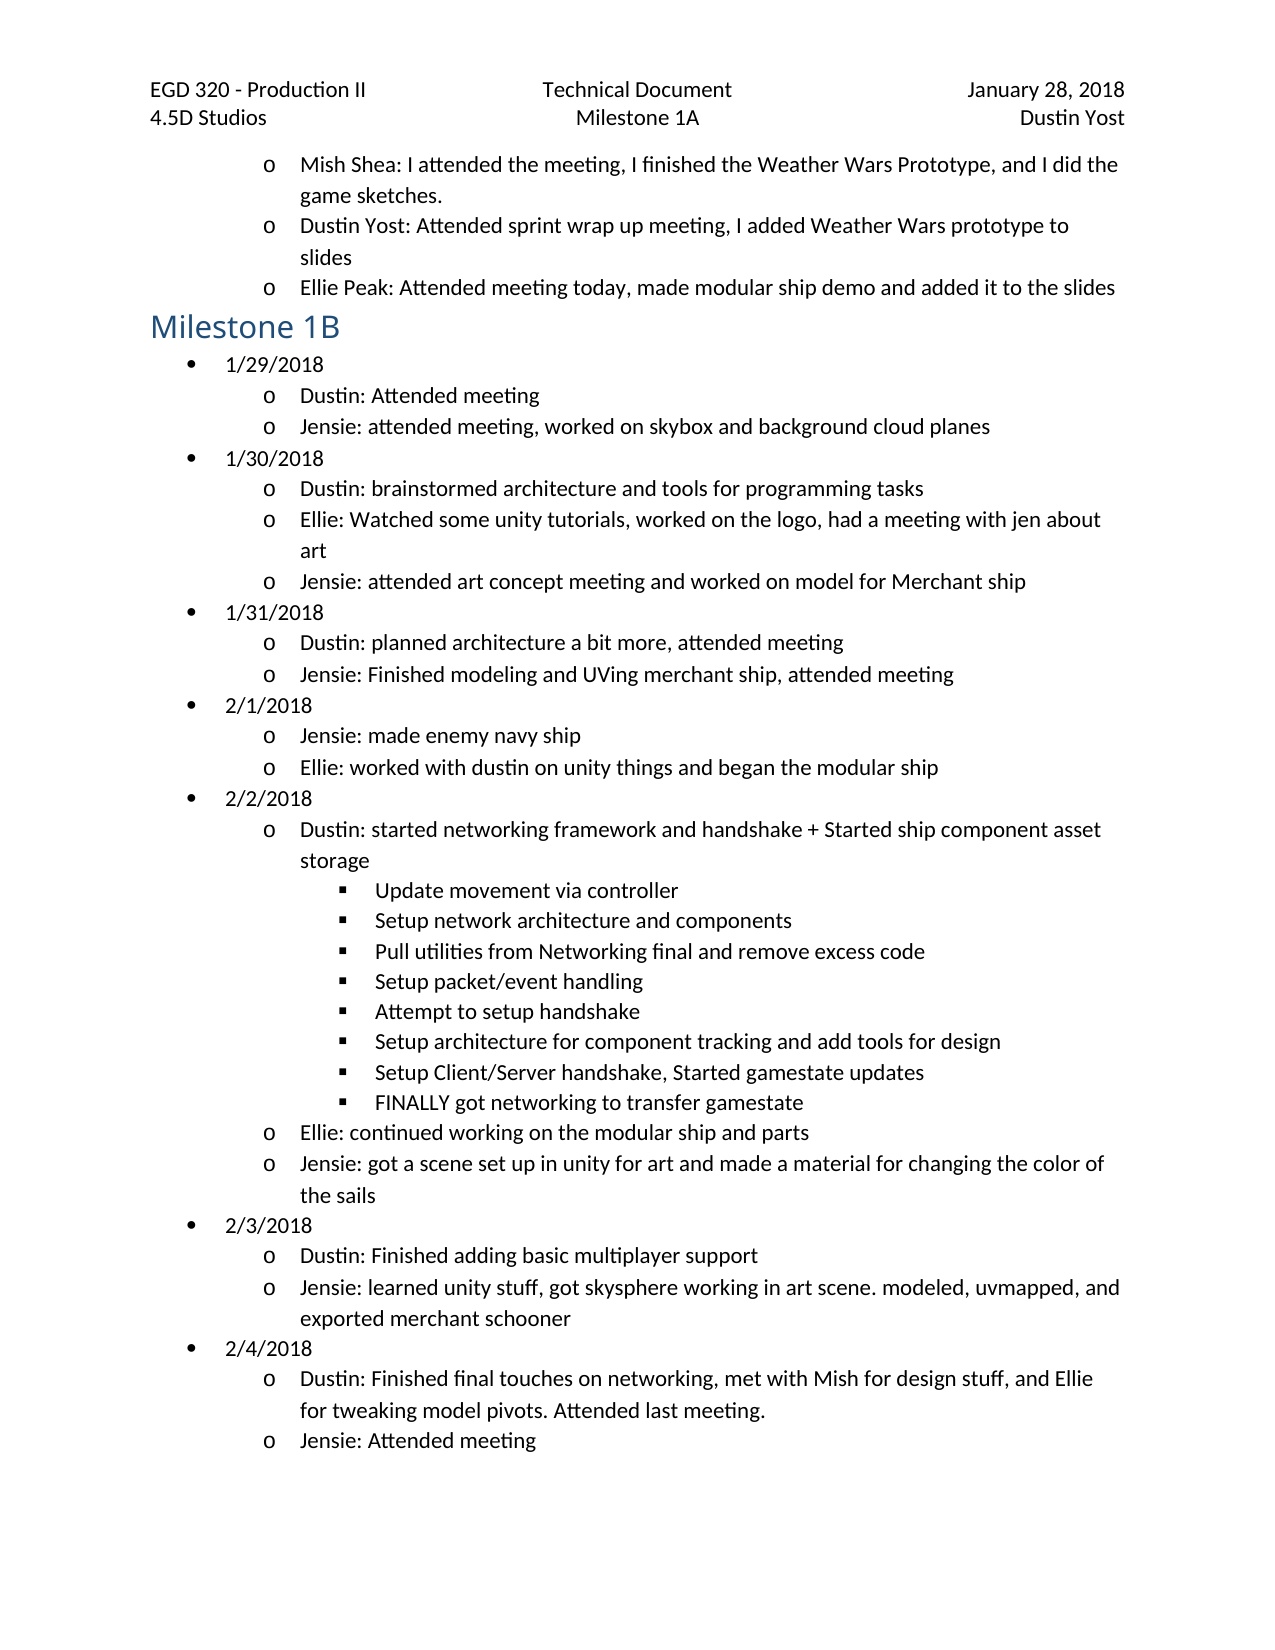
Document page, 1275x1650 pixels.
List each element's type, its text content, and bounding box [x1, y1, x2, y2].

list Jensie: learned unity stuff, got skysphere working in art scene. modeled, uvmapped, and exported merchant schooner [262, 1273, 1125, 1332]
list Dustin: Attended meeting [262, 381, 1125, 410]
list Dustin: brainstormed architecture and tools for programming tasks [262, 474, 1125, 503]
list Jensie: made enemy navy ship [262, 722, 1125, 751]
list Ellie: continued working on the modular ship and parts [262, 1118, 1125, 1147]
list Jensie: Finished modeling and UVing merchant ship, attended meeting [262, 660, 1125, 689]
list Ellie: worked with dustin on unity things and began the modular ship [262, 753, 1125, 782]
list Mish Shea: I attended the meeting, I finished the Weather Wars Prototype, and I did the game sketches. [262, 150, 1125, 209]
list FINALLY got networking to transfer gamestate [337, 1088, 1125, 1116]
list Jensie: attended meeting, worked on skybox and background cloud planes [225, 412, 1125, 441]
list 1/30/2018 [187, 444, 1125, 472]
list Ellie Peak: Attended meeting today, made modular ship demo and added it to the slides [262, 273, 1125, 302]
list Dustin Yost: Attended sprint wrap up meeting, I added Weather Wars prototype to slides [262, 212, 1125, 271]
list Dustin: planned architecture a bit more, attended meeting [262, 628, 1125, 658]
list Setup packet/event handling [337, 967, 1125, 995]
list Ellie: Watched some unity tutorials, worked on the logo, had a meeting with jen about art [262, 505, 1125, 565]
list Setup Client/Server handshake, Started gamestate updates [337, 1058, 1125, 1086]
list Setup architecture for component tracking and add tools for design [337, 1027, 1125, 1055]
list Jensie: got a scene set up in unity for art and made a material for changing the color of the sails [262, 1149, 1125, 1209]
list 2/2/2018 [187, 784, 1125, 813]
list Setup network architecture and components [337, 907, 1125, 934]
subtitle Milestone 1B [150, 304, 1125, 347]
list Jensie: Attended meeting [262, 1426, 1125, 1455]
list Jensie: attended art concept meeting and worked on model for Merchant ship [262, 567, 1125, 596]
list Update movement via controller [337, 876, 1125, 904]
list 1/29/2018 [187, 351, 1125, 378]
list 1/31/2018 [187, 598, 1125, 626]
list Attempt to setup handshake [337, 997, 1125, 1025]
list Dustin: started networking framework and handshake + Started ship component asset storage [262, 815, 1125, 874]
list Pull utilities from Networking final and remove excess code [337, 937, 1125, 965]
list 2/4/2018 [187, 1334, 1125, 1362]
list Dustin: Finished adding basic multiplayer support [262, 1241, 1125, 1270]
list Dustin: Finished final touches on networking, met with Mish for design stuff, and Ellie for tweaking model pivots. Attended last meeting. [262, 1364, 1125, 1424]
list 2/3/2018 [187, 1211, 1125, 1239]
list 2/1/2018 [187, 691, 1125, 719]
